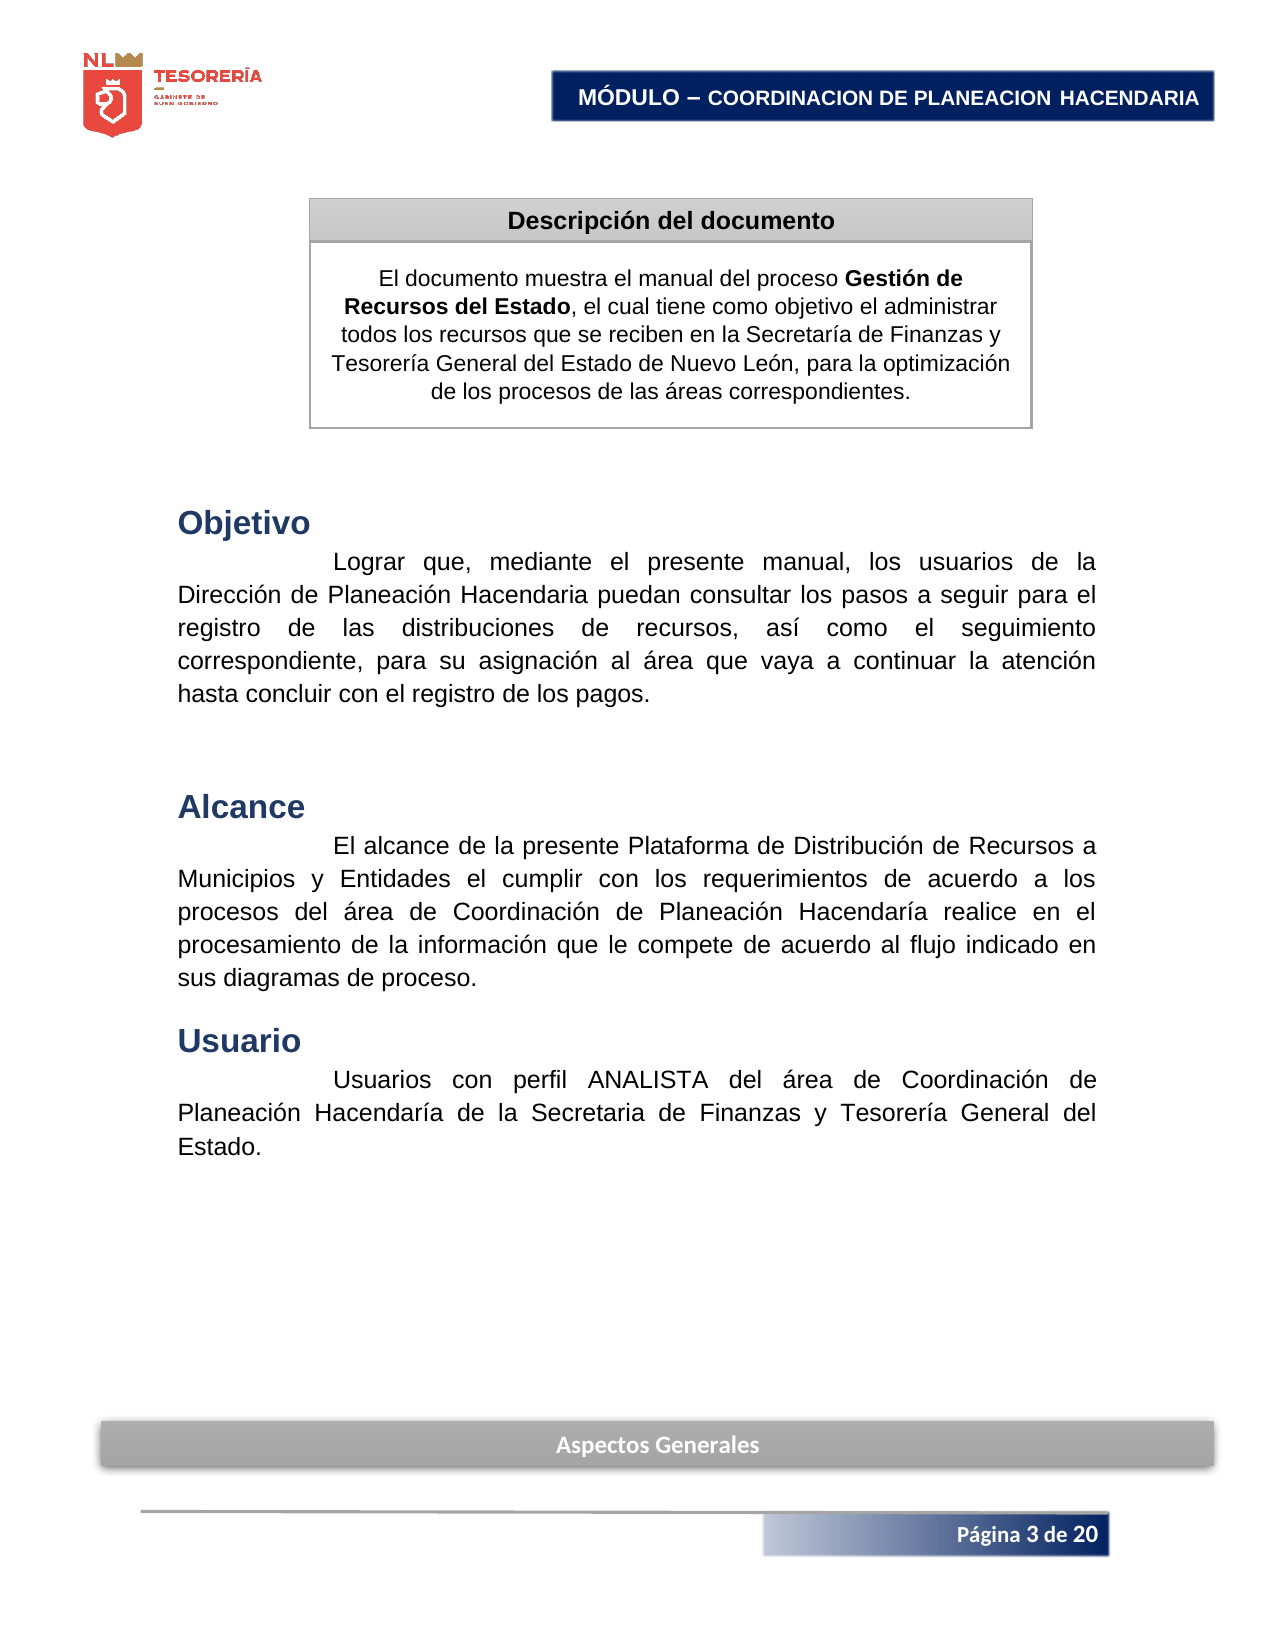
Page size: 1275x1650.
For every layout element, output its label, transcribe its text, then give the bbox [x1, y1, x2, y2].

text El alcance de la presente Plataforma de Distribución de Recursos a Municipios y Entidades el cumplir con los requerimientos de acuerdo a los procesos del área de Coordinación de Planeación Hacendaría realice en el procesamiento de la información que le compete de acuerdo al flujo indicado en sus diagramas de proceso. [177, 831, 1098, 992]
text Usuarios con perfil ANALISTA del área de Coordinación de Planeación Hacendaría de la Secretaria de Finanzas y Tesorería General del Estado. [177, 1065, 1098, 1160]
subtitle Alcance [177, 787, 1098, 825]
text Lograr que, mediante el presente manual, los usuarios de la Dirección de Planeación Hacendaria puedan consultar los pasos a seguir para el registro de las distribuciones de recursos, así como el seguimiento correspondiente, para su asignación al área que vaya a continuar la atención hasta concluir con el registro de los pagos. [177, 547, 1098, 708]
subtitle Objetivo [177, 503, 1098, 541]
subtitle Usuario [177, 1021, 1098, 1060]
picture [79, 43, 264, 140]
